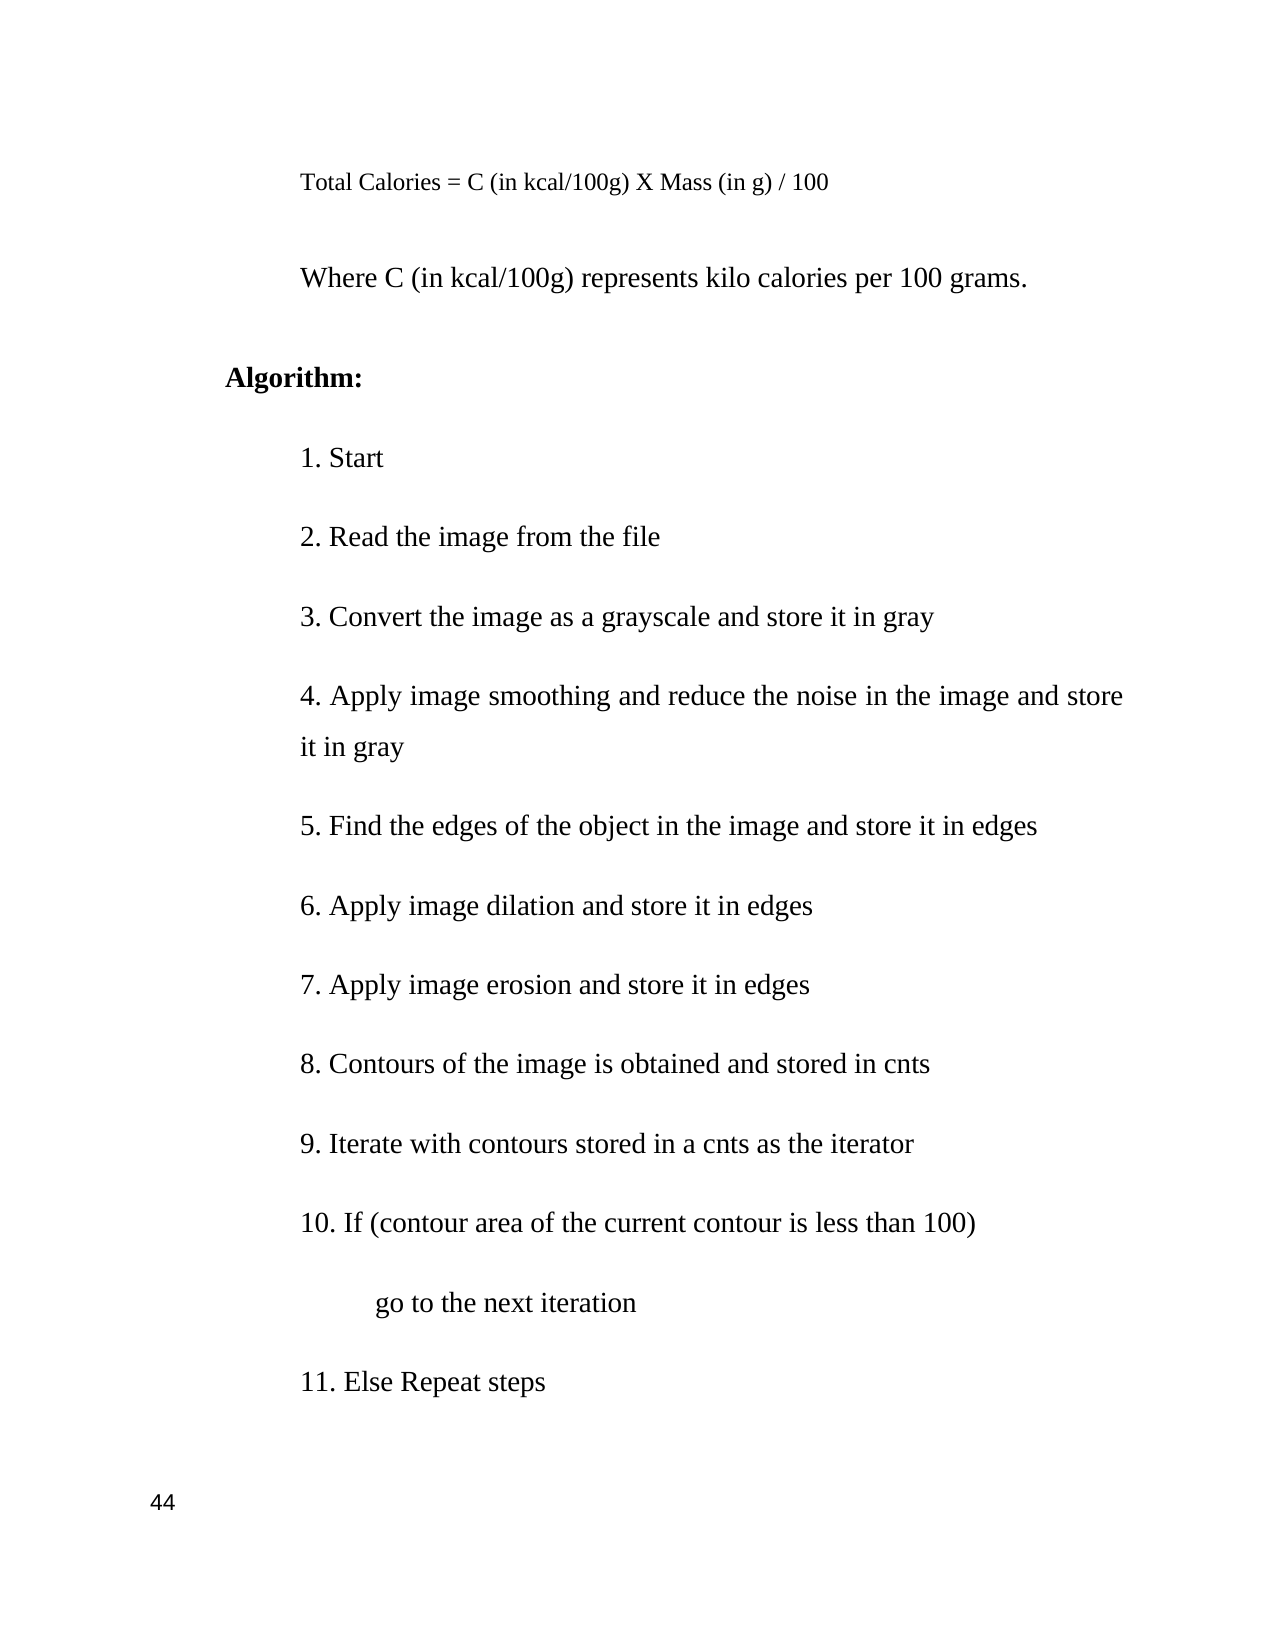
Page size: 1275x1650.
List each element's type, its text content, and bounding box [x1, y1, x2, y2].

text 1. Start [225, 440, 1125, 473]
text Algorithm: [150, 360, 1125, 394]
text 6. Apply image dilation and store it in edges [225, 888, 1125, 921]
text Total Calories = C (in kcal/100g) X Mass (in g) / 100 [225, 167, 1125, 196]
text 8. Contours of the image is obtained and stored in cnts [225, 1047, 1125, 1080]
text go to the next iteration [300, 1285, 1125, 1318]
text 9. Iterate with contours stored in a cnts as the iterator [225, 1126, 1125, 1159]
text 2. Read the image from the file [225, 519, 1125, 553]
text 3. Convert the image as a grayscale and store it in gray [225, 599, 1125, 632]
text 7. Apply image erosion and store it in edges [225, 967, 1125, 1001]
text Where C (in kcal/100g) represents kilo calories per 100 grams. [225, 260, 1125, 294]
text 5. Find the edges of the object in the image and store it in edges [225, 808, 1125, 842]
text 4. Apply image smoothing and reduce the noise in the image and store it in gray [300, 678, 1125, 762]
text 11. Else Repeat steps [225, 1364, 1125, 1398]
text 10. If (contour area of the current contour is less than 100) [225, 1206, 1125, 1239]
